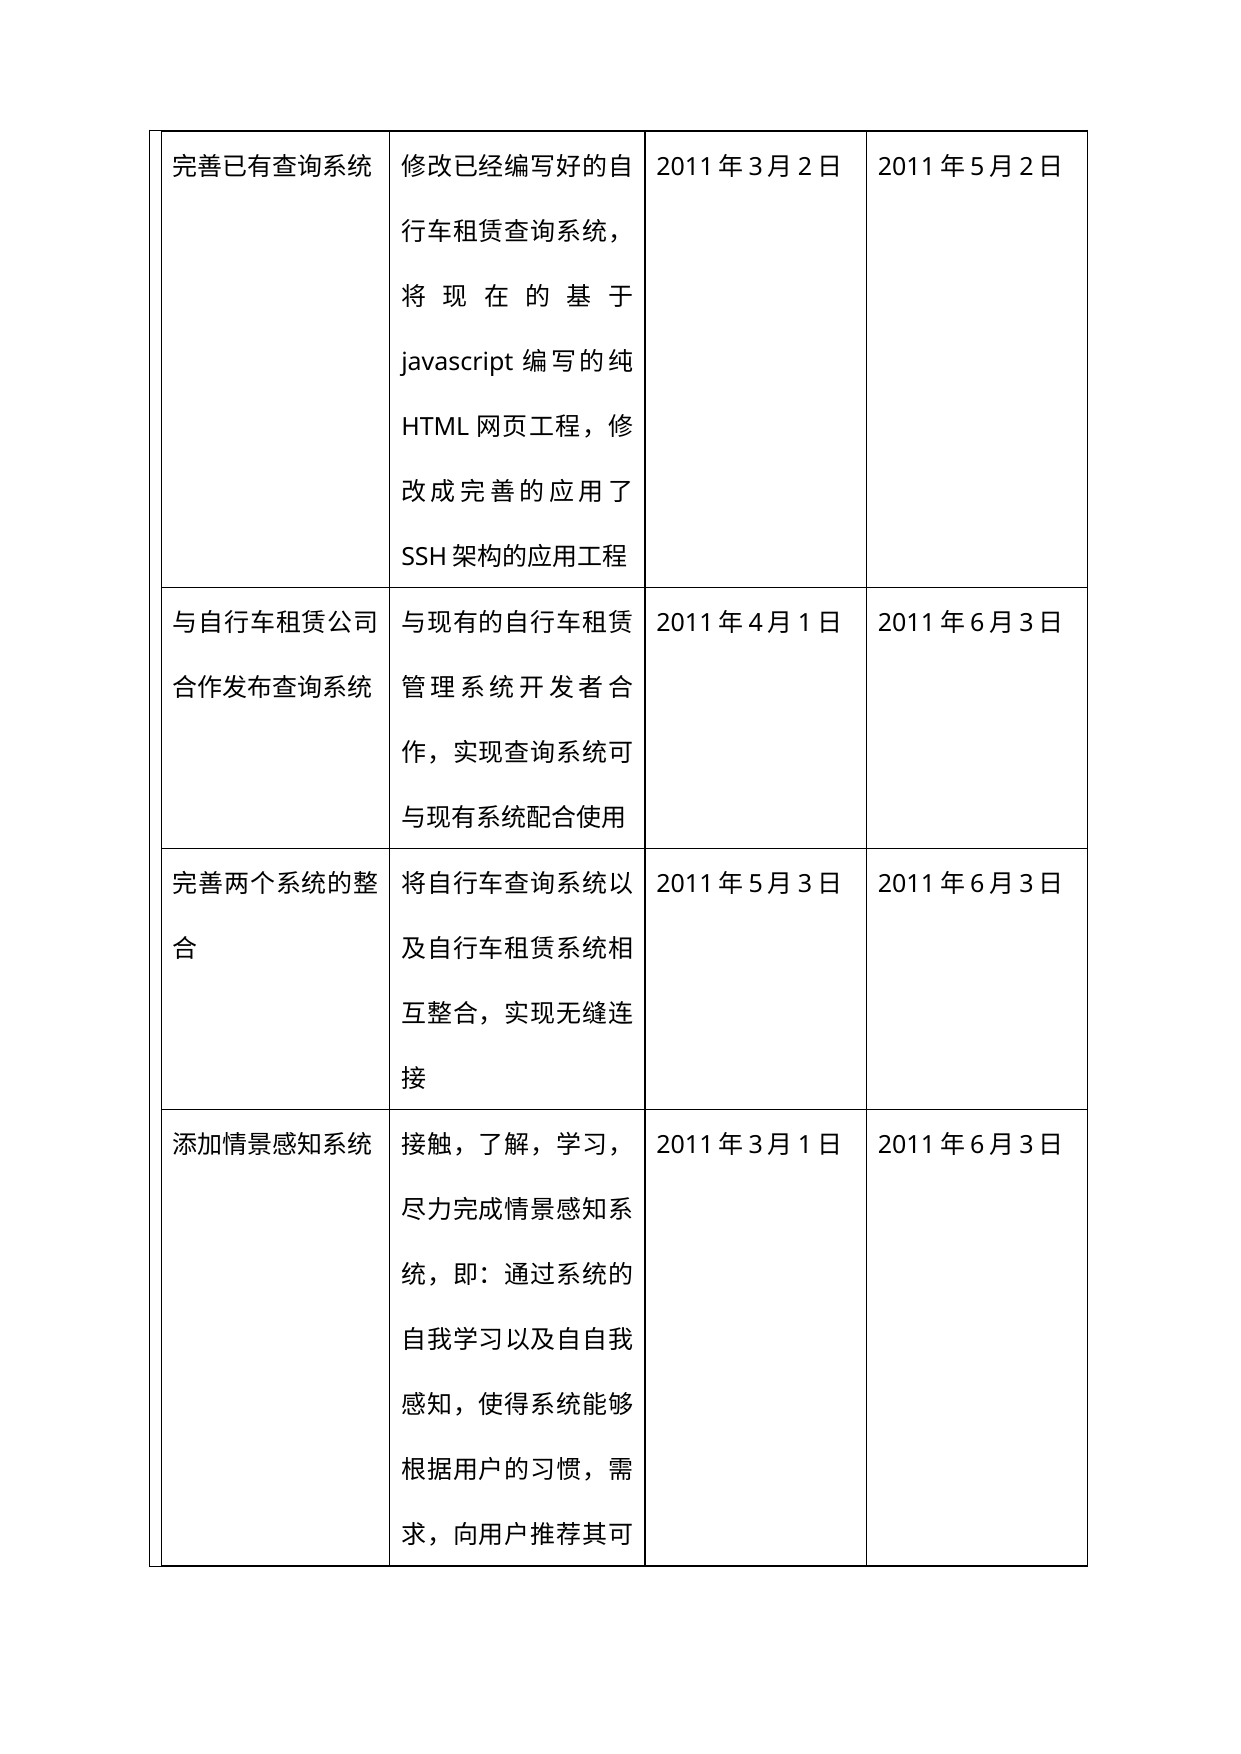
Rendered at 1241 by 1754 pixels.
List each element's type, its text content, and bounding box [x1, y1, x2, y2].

table_cell 三、下一阶段主要任务与时间安排： 下一阶段的主要任务，依然是紧跟计划安排，认认真真完成项目。但是由于我们已经做出一个查询系统以及一个租赁系统，所以我们的项目计划需要再做一些小小的修改。 [646, 588, 866, 848]
table_cell 三、下一阶段主要任务与时间安排： 下一阶段的主要任务，依然是紧跟计划安排，认认真真完成项目。但是由于我们已经做出一个查询系统以及一个租赁系统，所以我们的项目计划需要再做一些小小的修改。 [390, 588, 644, 848]
table_cell 三、下一阶段主要任务与时间安排： 下一阶段的主要任务，依然是紧跟计划安排，认认真真完成项目。但是由于我们已经做出一个查询系统以及一个租赁系统，所以我们的项目计划需要再做一些小小的修改。 [390, 132, 644, 587]
table_cell 三、下一阶段主要任务与时间安排： 下一阶段的主要任务，依然是紧跟计划安排，认认真真完成项目。但是由于我们已经做出一个查询系统以及一个租赁系统，所以我们的项目计划需要再做一些小小的修改。 [867, 132, 1087, 587]
table_cell 三、下一阶段主要任务与时间安排： 下一阶段的主要任务，依然是紧跟计划安排，认认真真完成项目。但是由于我们已经做出一个查询系统以及一个租赁系统，所以我们的项目计划需要再做一些小小的修改。 [390, 1110, 644, 1565]
table_cell 三、下一阶段主要任务与时间安排： 下一阶段的主要任务，依然是紧跟计划安排，认认真真完成项目。但是由于我们已经做出一个查询系统以及一个租赁系统，所以我们的项目计划需要再做一些小小的修改。 [162, 849, 389, 1109]
table_cell 三、下一阶段主要任务与时间安排： 下一阶段的主要任务，依然是紧跟计划安排，认认真真完成项目。但是由于我们已经做出一个查询系统以及一个租赁系统，所以我们的项目计划需要再做一些小小的修改。 [646, 132, 866, 587]
table_cell 三、下一阶段主要任务与时间安排： 下一阶段的主要任务，依然是紧跟计划安排，认认真真完成项目。但是由于我们已经做出一个查询系统以及一个租赁系统，所以我们的项目计划需要再做一些小小的修改。 [162, 132, 389, 587]
table_cell 三、下一阶段主要任务与时间安排： 下一阶段的主要任务，依然是紧跟计划安排，认认真真完成项目。但是由于我们已经做出一个查询系统以及一个租赁系统，所以我们的项目计划需要再做一些小小的修改。 [390, 849, 644, 1109]
table_cell 三、下一阶段主要任务与时间安排： 下一阶段的主要任务，依然是紧跟计划安排，认认真真完成项目。但是由于我们已经做出一个查询系统以及一个租赁系统，所以我们的项目计划需要再做一些小小的修改。 [867, 1110, 1087, 1565]
table_cell 三、下一阶段主要任务与时间安排： 下一阶段的主要任务，依然是紧跟计划安排，认认真真完成项目。但是由于我们已经做出一个查询系统以及一个租赁系统，所以我们的项目计划需要再做一些小小的修改。 [646, 849, 866, 1109]
table_cell 三、下一阶段主要任务与时间安排： 下一阶段的主要任务，依然是紧跟计划安排，认认真真完成项目。但是由于我们已经做出一个查询系统以及一个租赁系统，所以我们的项目计划需要再做一些小小的修改。 [162, 1110, 389, 1565]
table_cell 三、下一阶段主要任务与时间安排： 下一阶段的主要任务，依然是紧跟计划安排，认认真真完成项目。但是由于我们已经做出一个查询系统以及一个租赁系统，所以我们的项目计划需要再做一些小小的修改。 [867, 588, 1087, 848]
table_cell 三、下一阶段主要任务与时间安排： 下一阶段的主要任务，依然是紧跟计划安排，认认真真完成项目。但是由于我们已经做出一个查询系统以及一个租赁系统，所以我们的项目计划需要再做一些小小的修改。 [646, 1110, 866, 1565]
table_cell 三、下一阶段主要任务与时间安排： 下一阶段的主要任务，依然是紧跟计划安排，认认真真完成项目。但是由于我们已经做出一个查询系统以及一个租赁系统，所以我们的项目计划需要再做一些小小的修改。 [867, 849, 1087, 1109]
table_cell 三、下一阶段主要任务与时间安排： 下一阶段的主要任务，依然是紧跟计划安排，认认真真完成项目。但是由于我们已经做出一个查询系统以及一个租赁系统，所以我们的项目计划需要再做一些小小的修改。 [162, 588, 389, 848]
